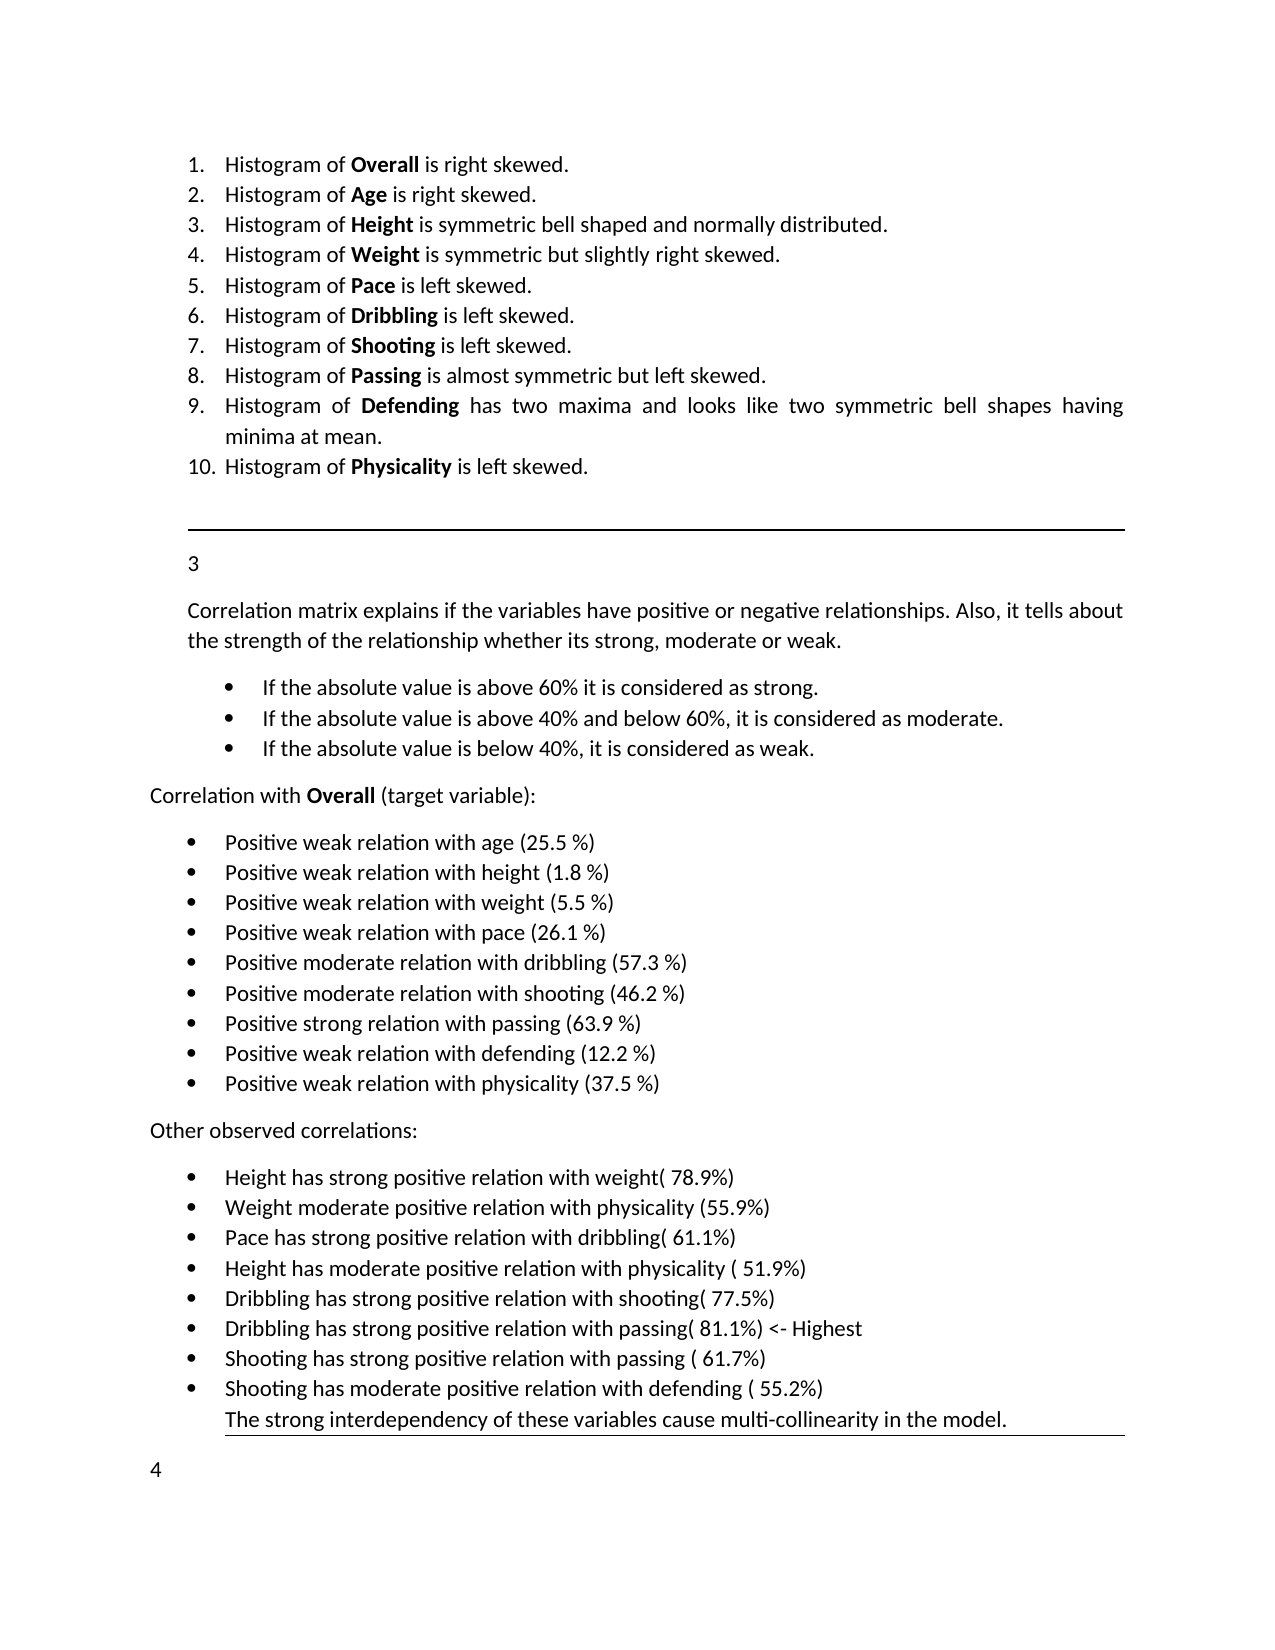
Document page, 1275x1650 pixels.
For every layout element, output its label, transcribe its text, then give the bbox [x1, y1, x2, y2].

list Histogram of Pace is left skewed. [187, 271, 1125, 299]
list Dribbling has strong positive relation with shooting( 77.5%) [187, 1284, 1125, 1312]
list Positive weak relation with defending (12.2 %) [187, 1039, 1125, 1067]
list Shooting has moderate positive relation with defending ( 55.2%) [187, 1374, 1125, 1402]
text 4 [150, 1455, 1125, 1483]
text 3 [187, 549, 1125, 577]
list Histogram of Passing is almost symmetric but left skewed. [187, 361, 1125, 389]
text Correlation with Overall (target variable): [150, 781, 1125, 809]
list Positive weak relation with height (1.8 %) [187, 858, 1125, 886]
list Histogram of Shooting is left skewed. [187, 331, 1125, 359]
list Positive weak relation with age (25.5 %) [187, 828, 1125, 856]
list Weight moderate positive relation with physicality (55.9%) [187, 1193, 1125, 1221]
list If the absolute value is above 40% and below 60%, it is considered as moderate. [225, 704, 1125, 732]
list The strong interdependency of these variables cause multi-collinearity in the model. [225, 1405, 1125, 1435]
list Height has moderate positive relation with physicality ( 51.9%) [187, 1254, 1125, 1282]
list Histogram of Physicality is left skewed. [187, 452, 1125, 480]
list Positive strong relation with passing (63.9 %) [187, 1009, 1125, 1037]
list Histogram of Weight is symmetric but slightly right skewed. [187, 241, 1125, 269]
list Positive weak relation with physicality (37.5 %) [187, 1069, 1125, 1097]
list Dribbling has strong positive relation with passing( 81.1%) <- Highest [187, 1314, 1125, 1342]
list If the absolute value is above 60% it is considered as strong. [225, 673, 1125, 701]
text Correlation matrix explains if the variables have positive or negative relationships. Also, it tells about the strength of the relationship whether its strong, moderate or weak. [187, 596, 1125, 654]
list Positive weak relation with weight (5.5 %) [187, 888, 1125, 916]
list Histogram of Age is right skewed. [187, 180, 1125, 208]
text Other observed correlations: [150, 1116, 1125, 1144]
list If the absolute value is below 40%, it is considered as weak. [225, 734, 1125, 762]
list Histogram of Defending has two maxima and looks like two symmetric bell shapes having minima at mean. [187, 392, 1125, 450]
list Histogram of Height is symmetric bell shaped and normally distributed. [187, 210, 1125, 238]
list Positive weak relation with pace (26.1 %) [187, 918, 1125, 946]
list Shooting has strong positive relation with passing ( 61.7%) [187, 1344, 1125, 1372]
list Histogram of Overall is right skewed. [187, 150, 1125, 178]
list Positive moderate relation with shooting (46.2 %) [187, 979, 1125, 1007]
list Height has strong positive relation with weight( 78.9%) [187, 1163, 1125, 1191]
list Pace has strong positive relation with dribbling( 61.1%) [187, 1223, 1125, 1251]
list Histogram of Dribbling is left skewed. [187, 301, 1125, 329]
list Positive moderate relation with dribbling (57.3 %) [187, 948, 1125, 976]
